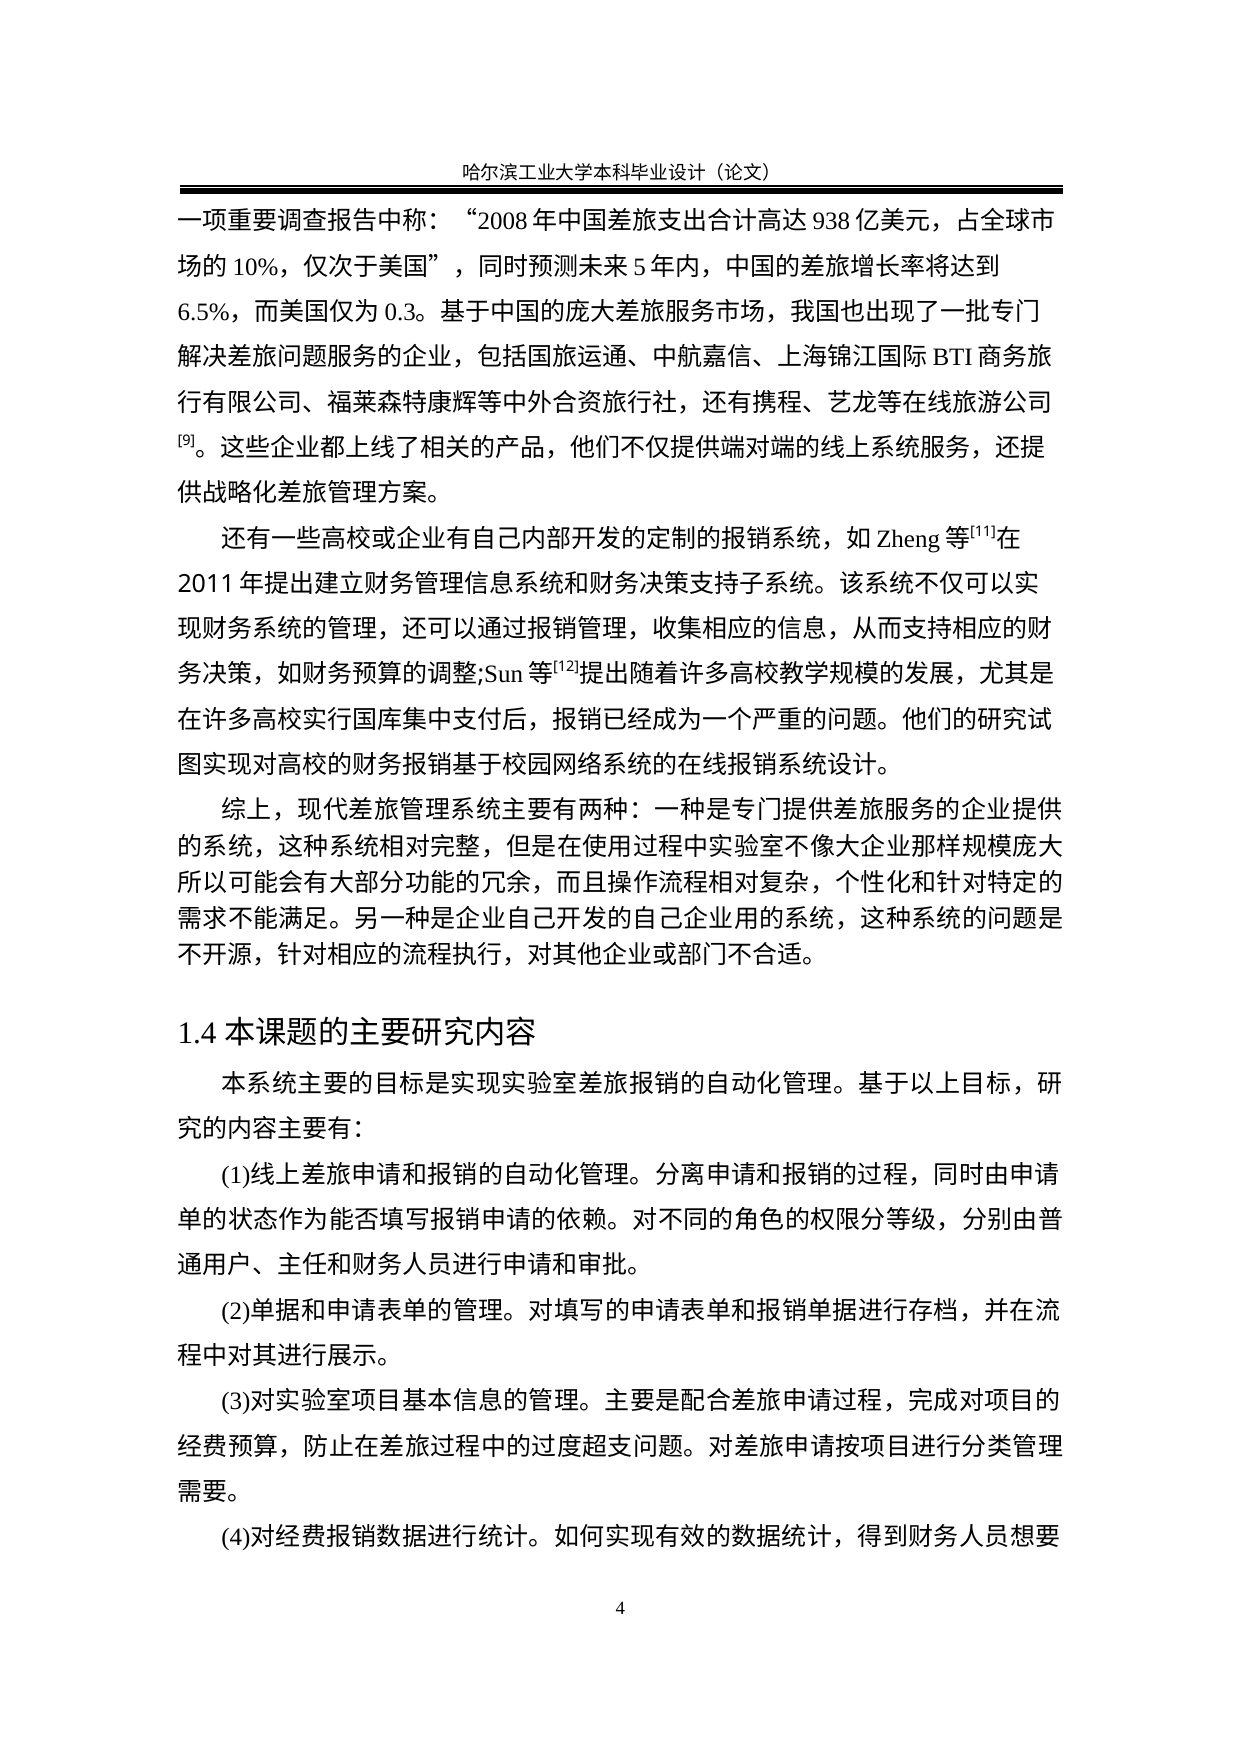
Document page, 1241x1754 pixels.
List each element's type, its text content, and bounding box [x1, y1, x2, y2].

text (3)对实验室项目基本信息的管理。主要是配合差旅申请过程，完成对项目的经费预算，防止在差旅过程中的过度超支问题。对差旅申请按项目进行分类管理需要。 [177, 1381, 1063, 1508]
text 综上，现代差旅管理系统主要有两种：一种是专门提供差旅服务的企业提供的系统，这种系统相对完整，但是在使用过程中实验室不像大企业那样规模庞大，所以可能会有大部分功能的冗余，而且操作流程相对复杂，个性化和针对特定的需求不能满足。另一种是企业自己开发的自己企业用的系统，这种系统的问题是不开源，针对相应的流程执行，对其他企业或部门不合适。 [177, 790, 1063, 971]
text 本系统主要的目标是实现实验室差旅报销的自动化管理。基于以上目标，研究的内容主要有： [177, 1063, 1063, 1145]
text (2)单据和申请表单的管理。对填写的申请表单和报销单据进行存档，并在流程中对其进行展示。 [177, 1290, 1063, 1372]
text 还有一些高校或企业有自己内部开发的定制的报销系统，如Zheng等[11]在2011年提出建立财务管理信息系统和财务决策支持子系统。该系统不仅可以实现财务系统的管理，还可以通过报销管理，收集相应的信息，从而支持相应的财务决策，如财务预算的调整;Sun等[12]提出随着许多高校教学规模的发展，尤其是在许多高校实行国库集中支付后，报销已经成为一个严重的问题。他们的研究试图实现对高校的财务报销基于校园网络系统的在线报销系统设计。 [177, 518, 1063, 781]
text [177, 1517, 1063, 1553]
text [177, 201, 1063, 509]
text (1)线上差旅申请和报销的自动化管理。分离申请和报销的过程，同时由申请单的状态作为能否填写报销申请的依赖。对不同的角色的权限分等级，分别由普通用户、主任和财务人员进行申请和审批。 [177, 1154, 1063, 1281]
text 1.4 本课题的主要研究内容 [177, 1007, 1063, 1052]
